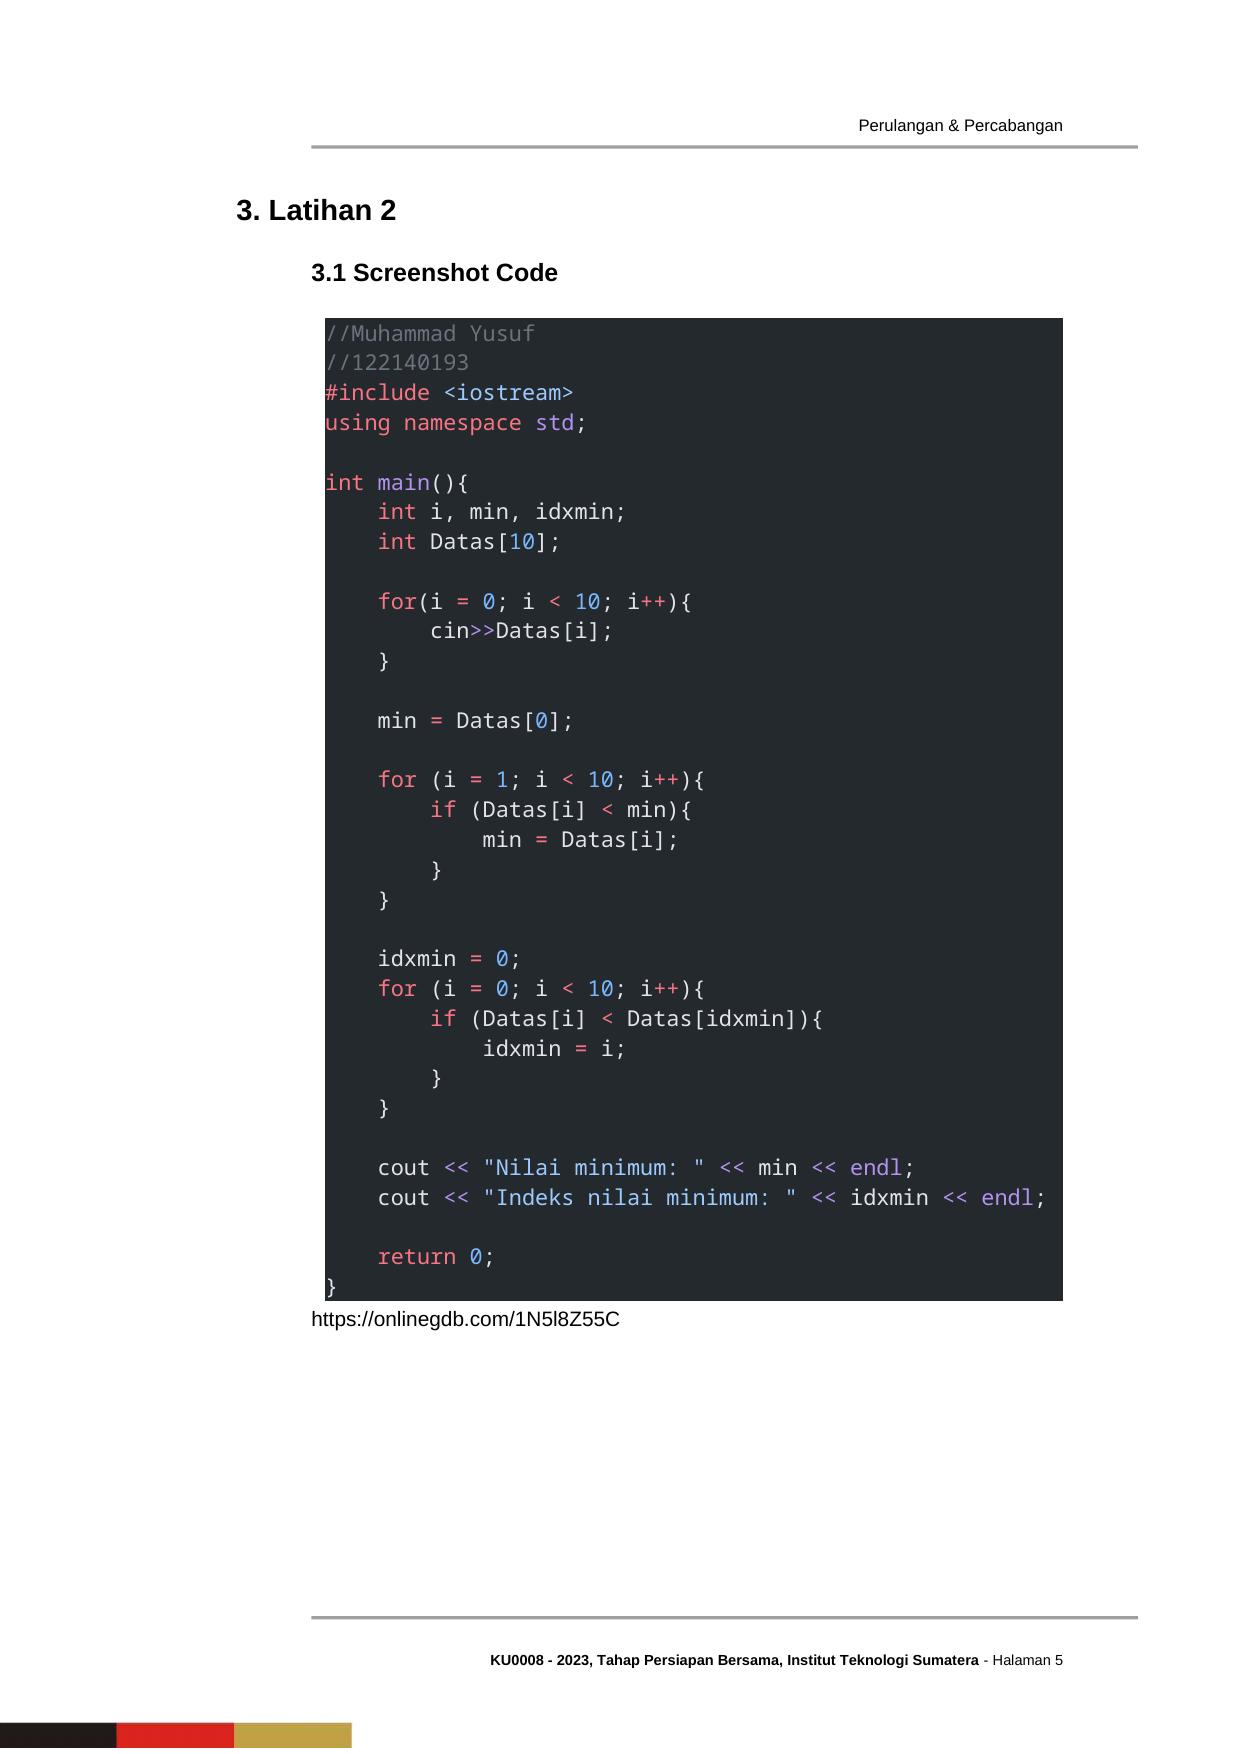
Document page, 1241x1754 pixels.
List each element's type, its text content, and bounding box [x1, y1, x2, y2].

text cin>>Datas[i]; [325, 616, 1063, 645]
text } [325, 1092, 1063, 1122]
text } [325, 884, 1063, 913]
text } [325, 1271, 1063, 1301]
text for (i = 1; i < 10; i++){ [325, 764, 1063, 794]
text int main(){ [325, 467, 1063, 496]
text idxmin = 0; [325, 943, 1063, 973]
text #include <iostream> [325, 377, 1063, 407]
text cout << "Nilai minimum: " << min << endl; [325, 1152, 1063, 1182]
text min = Datas[0]; [325, 705, 1063, 735]
subtitle 3.1 Screenshot Code [311, 258, 1063, 287]
text min = Datas[i]; [325, 824, 1063, 854]
text for(i = 0; i < 10; i++){ [325, 586, 1063, 616]
text cout << "Indeks nilai minimum: " << idxmin << endl; [325, 1182, 1063, 1211]
text //122140193 [325, 347, 1063, 377]
text //Muhammad Yusuf [325, 318, 1063, 347]
text return 0; [325, 1241, 1063, 1271]
text } [325, 1062, 1063, 1092]
text } [325, 854, 1063, 884]
text for (i = 0; i < 10; i++){ [325, 973, 1063, 1003]
text } [325, 645, 1063, 675]
text int Datas[10]; [325, 526, 1063, 556]
text using namespace std; [325, 407, 1063, 437]
subtitle 3. Latihan 2 [236, 193, 1063, 226]
text if (Datas[i] < min){ [325, 794, 1063, 824]
text idxmin = i; [325, 1033, 1063, 1062]
text int i, min, idxmin; [325, 496, 1063, 526]
text if (Datas[i] < Datas[idxmin]){ [325, 1003, 1063, 1033]
text https://onlinegdb.com/1N5l8Z55C [311, 1307, 1063, 1331]
picture [0, 1722, 356, 1748]
